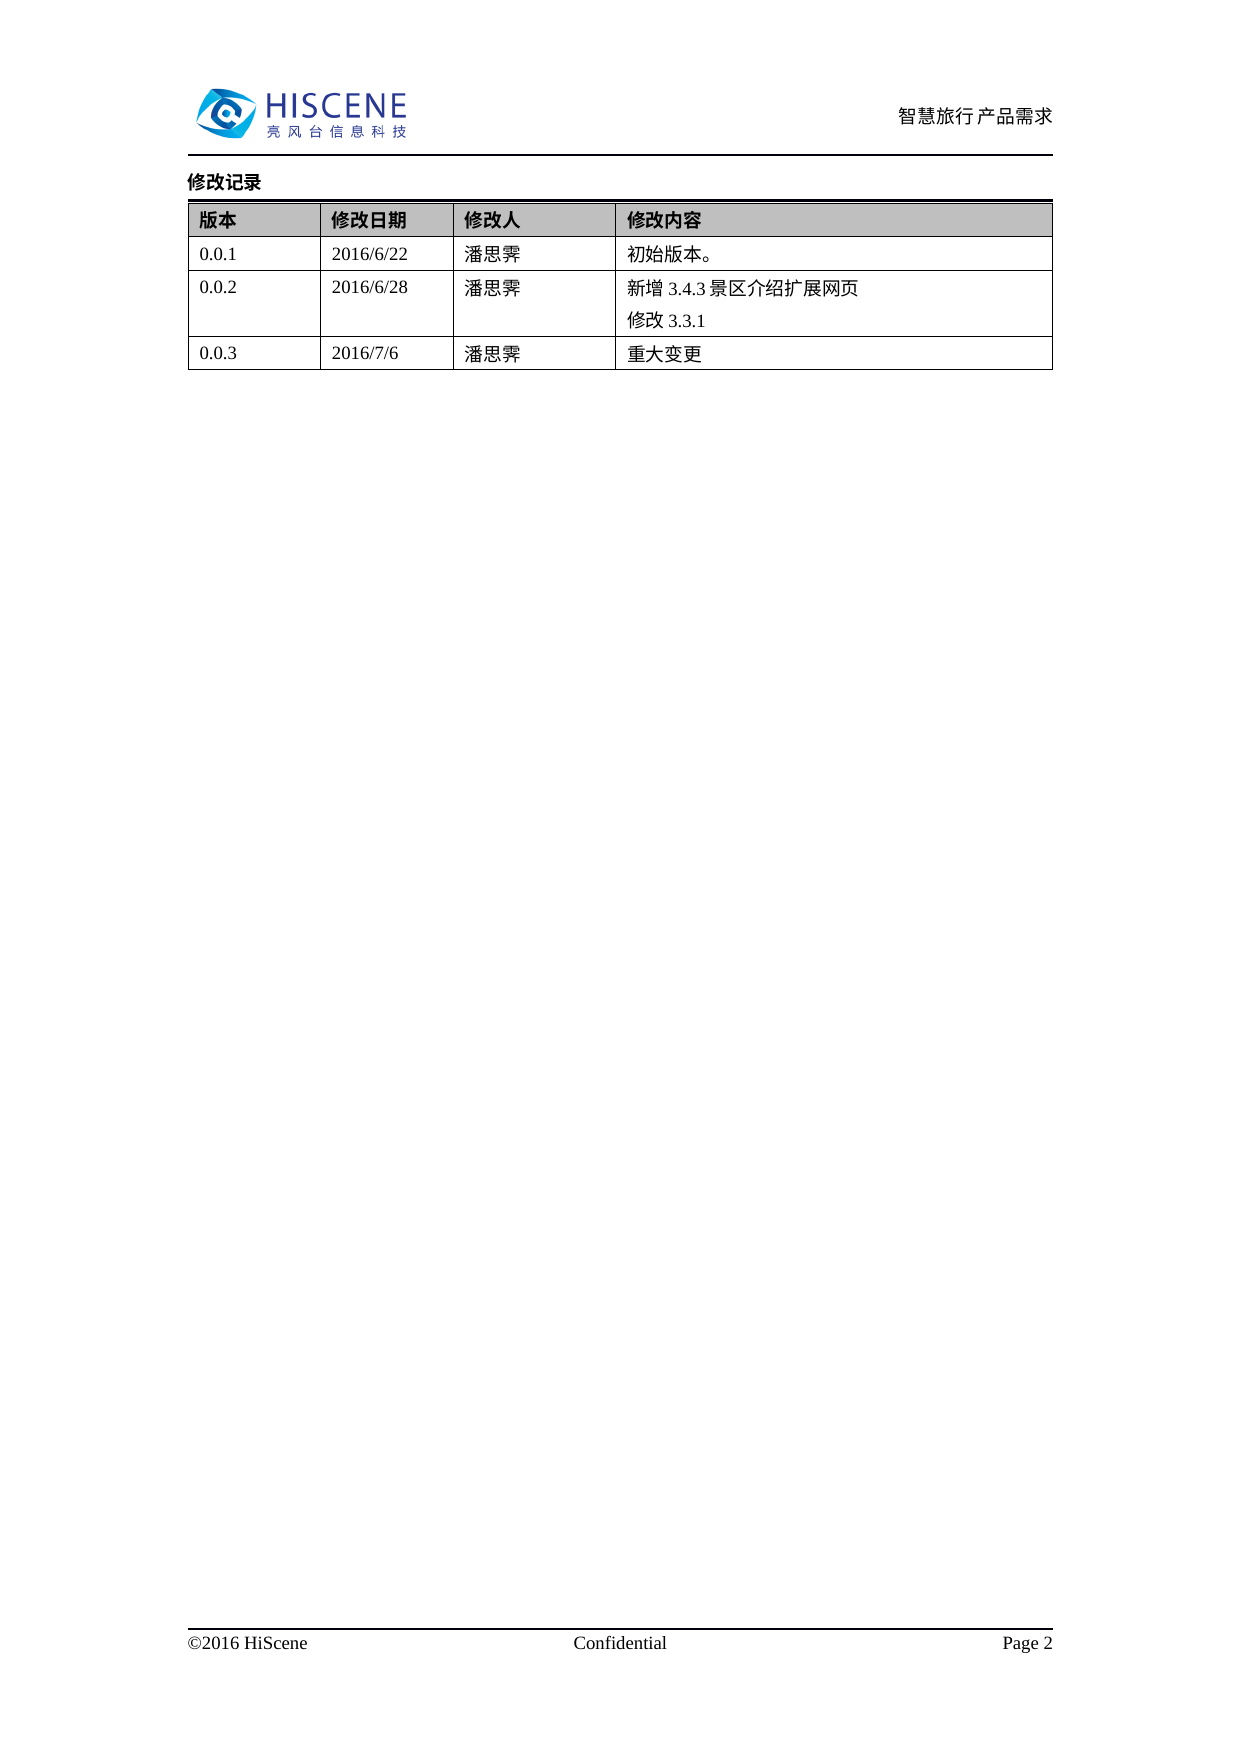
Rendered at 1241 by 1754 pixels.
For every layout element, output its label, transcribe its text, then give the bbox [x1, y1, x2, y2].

table_cell 潘思霁 [454, 337, 615, 369]
table_cell 重大变更 [616, 337, 1052, 369]
table_header 修改内容 [616, 204, 1052, 236]
table_cell 新增3.4.3景区介绍扩展网页 修改3.3.1 [616, 271, 1052, 336]
table_cell 2016/7/6 [321, 337, 453, 369]
table_cell 潘思霁 [454, 237, 615, 269]
table_cell 2016/6/22 [321, 237, 453, 269]
table_header 修改日期 [321, 204, 453, 236]
table_cell 0.0.3 [189, 337, 320, 369]
table_cell 0.0.1 [189, 237, 320, 269]
table_cell 0.0.2 [189, 271, 320, 336]
table_cell 潘思霁 [454, 271, 615, 336]
table_header 版本 [189, 204, 320, 236]
table_cell 初始版本。 [616, 237, 1052, 269]
table_header 修改人 [454, 204, 615, 236]
table_cell 2016/6/28 [321, 271, 453, 336]
title 修改记录 [187, 165, 1053, 202]
picture [187, 77, 417, 147]
